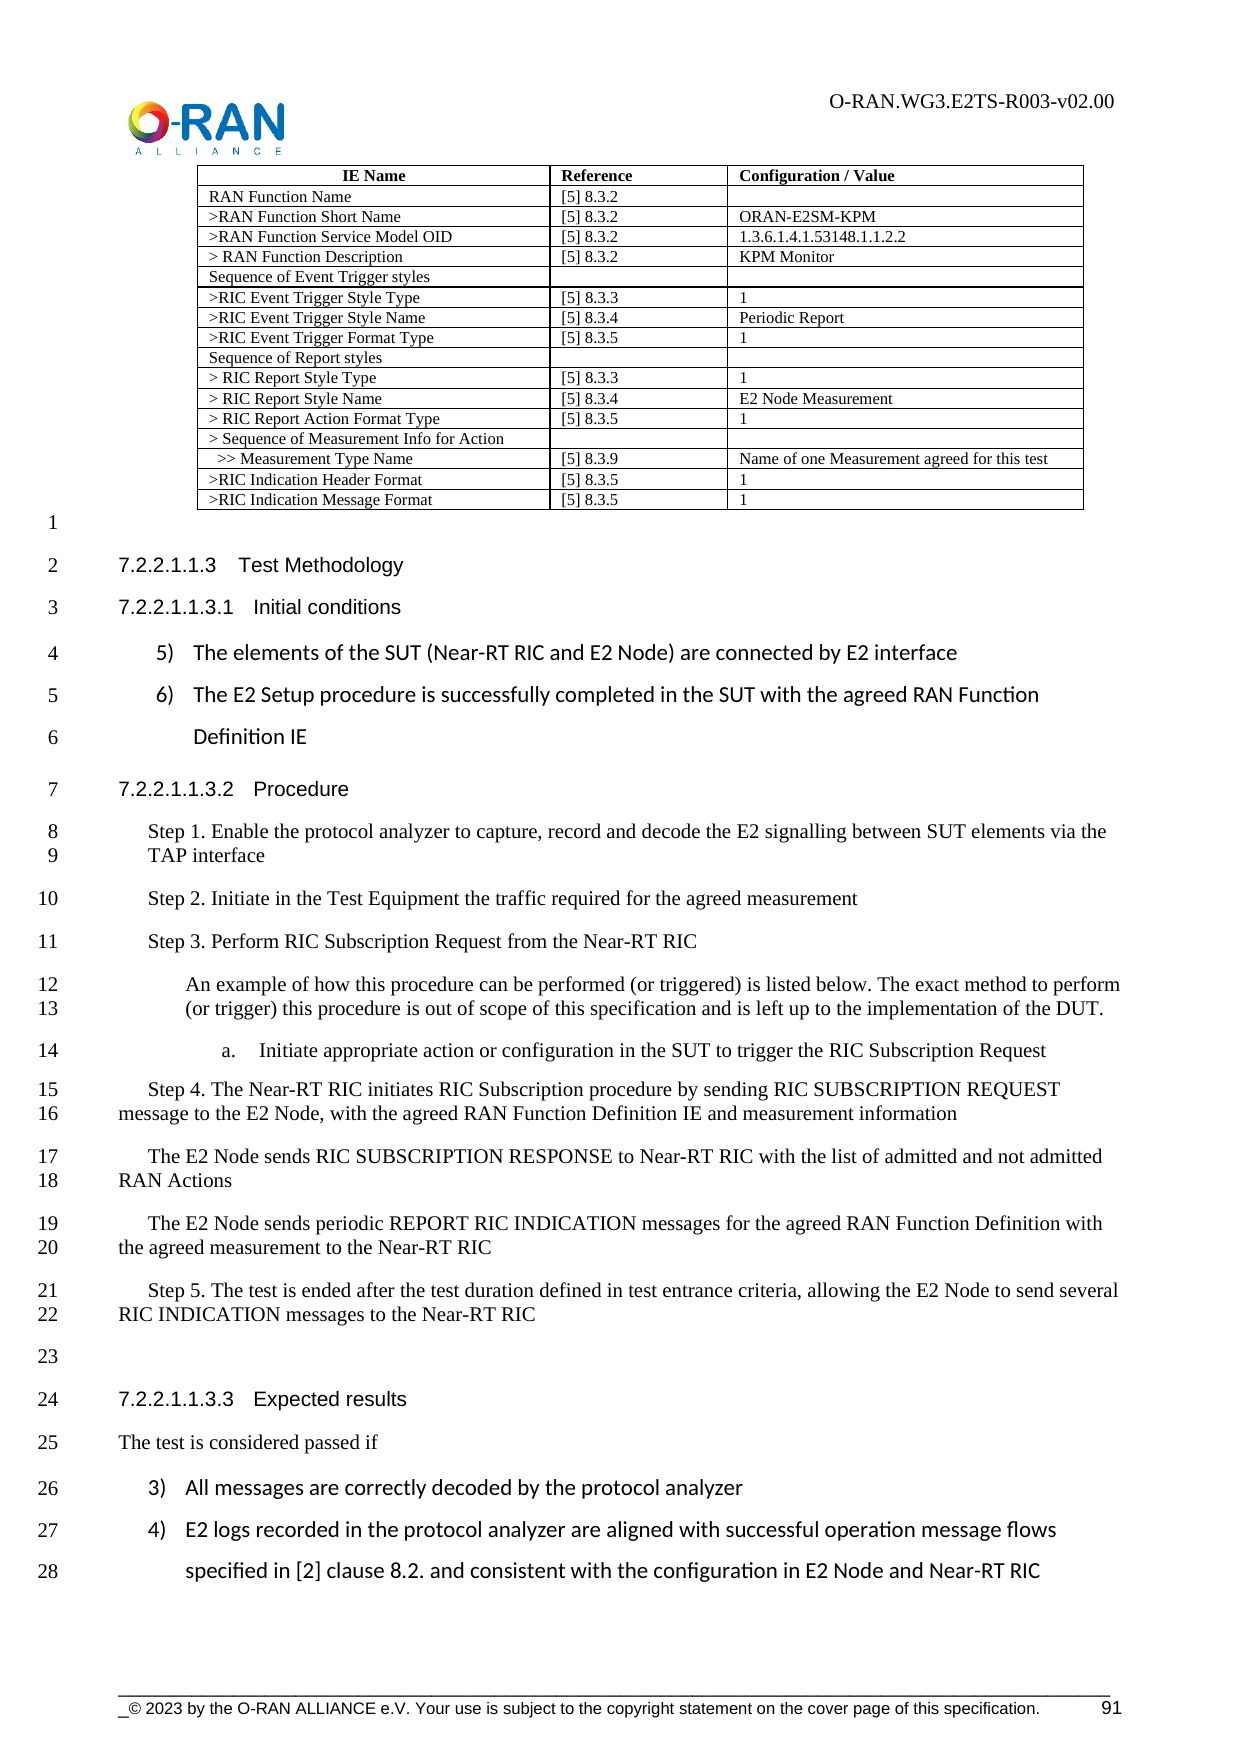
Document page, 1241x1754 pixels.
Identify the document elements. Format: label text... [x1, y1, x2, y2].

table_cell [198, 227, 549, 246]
subtitle Test Methodology [118, 552, 1122, 576]
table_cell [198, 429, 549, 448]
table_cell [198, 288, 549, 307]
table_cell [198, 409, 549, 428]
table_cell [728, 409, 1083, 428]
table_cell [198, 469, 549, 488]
text Step 4. The Near-RT RIC initiates RIC Subscription procedure by sending RIC SUBSCRIPTION REQUEST message to the E2 Node, with the agreed RAN Function Definition IE and measurement information [118, 1077, 1122, 1125]
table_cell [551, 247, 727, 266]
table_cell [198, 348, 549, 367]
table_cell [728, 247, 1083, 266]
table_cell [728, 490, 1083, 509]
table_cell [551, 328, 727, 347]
list Initiate appropriate action or configuration in the SUT to trigger the RIC Subscription Request [221, 1038, 1122, 1062]
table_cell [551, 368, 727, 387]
text Step 3. Perform RIC Subscription Request from the Near-RT RIC [118, 929, 1122, 953]
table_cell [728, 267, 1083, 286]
list E2 logs recorded in the protocol analyzer are aligned with successful operation message flows specified in [2] clause 8.2. and consistent with the configuration in E2 Node and Near-RT RIC [148, 1515, 1122, 1585]
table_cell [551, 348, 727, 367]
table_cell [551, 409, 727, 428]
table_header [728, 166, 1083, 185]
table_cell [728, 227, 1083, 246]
list The elements of the SUT (Near-RT RIC and E2 Node) are connected by E2 interface [156, 638, 1122, 666]
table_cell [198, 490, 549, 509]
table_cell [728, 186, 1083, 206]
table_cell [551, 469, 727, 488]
picture [118, 88, 298, 166]
text Step 5. The test is ended after the test duration defined in test entrance criteria, allowing the E2 Node to send several RIC INDICATION messages to the Near-RT RIC [118, 1277, 1122, 1326]
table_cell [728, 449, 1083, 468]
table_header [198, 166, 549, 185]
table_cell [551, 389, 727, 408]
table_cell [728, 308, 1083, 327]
text Step 1. Enable the protocol analyzer to capture, record and decode the E2 signalling between SUT elements via the TAP interface [148, 819, 1122, 867]
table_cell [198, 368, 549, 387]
text Step 2. Initiate in the Test Equipment the traffic required for the agreed measurement [148, 886, 1122, 910]
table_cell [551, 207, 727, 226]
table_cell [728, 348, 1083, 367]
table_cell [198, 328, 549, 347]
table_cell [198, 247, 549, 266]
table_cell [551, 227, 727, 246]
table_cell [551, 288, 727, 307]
subtitle Expected results [118, 1387, 1122, 1411]
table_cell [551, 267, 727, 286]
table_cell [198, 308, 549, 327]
text The E2 Node sends RIC SUBSCRIPTION RESPONSE to Near-RT RIC with the list of admitted and not admitted RAN Actions [118, 1144, 1122, 1192]
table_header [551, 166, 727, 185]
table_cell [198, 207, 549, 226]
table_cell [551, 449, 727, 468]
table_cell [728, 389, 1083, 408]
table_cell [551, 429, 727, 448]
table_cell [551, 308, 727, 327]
subtitle Initial conditions [118, 595, 1122, 619]
subtitle Procedure [118, 776, 1122, 800]
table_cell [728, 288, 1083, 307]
list An example of how this procedure can be performed (or triggered) is listed below. The exact method to perform (or trigger) this procedure is out of scope of this specification and is left up to the implementation of the DUT. [185, 972, 1122, 1020]
text The test is considered passed if [118, 1430, 1122, 1454]
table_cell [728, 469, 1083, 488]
text The E2 Node sends periodic REPORT RIC INDICATION messages for the agreed RAN Function Definition with the agreed measurement to the Near-RT RIC [118, 1211, 1122, 1259]
list The E2 Setup procedure is successfully completed in the SUT with the agreed RAN Function Definition IE [156, 680, 1122, 750]
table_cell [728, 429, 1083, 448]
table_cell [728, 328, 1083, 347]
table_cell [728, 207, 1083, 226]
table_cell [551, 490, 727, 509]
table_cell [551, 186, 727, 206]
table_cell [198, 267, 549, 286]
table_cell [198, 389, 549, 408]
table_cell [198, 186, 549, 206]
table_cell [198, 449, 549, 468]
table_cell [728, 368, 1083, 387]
list All messages are correctly decoded by the protocol analyzer [148, 1473, 1122, 1501]
